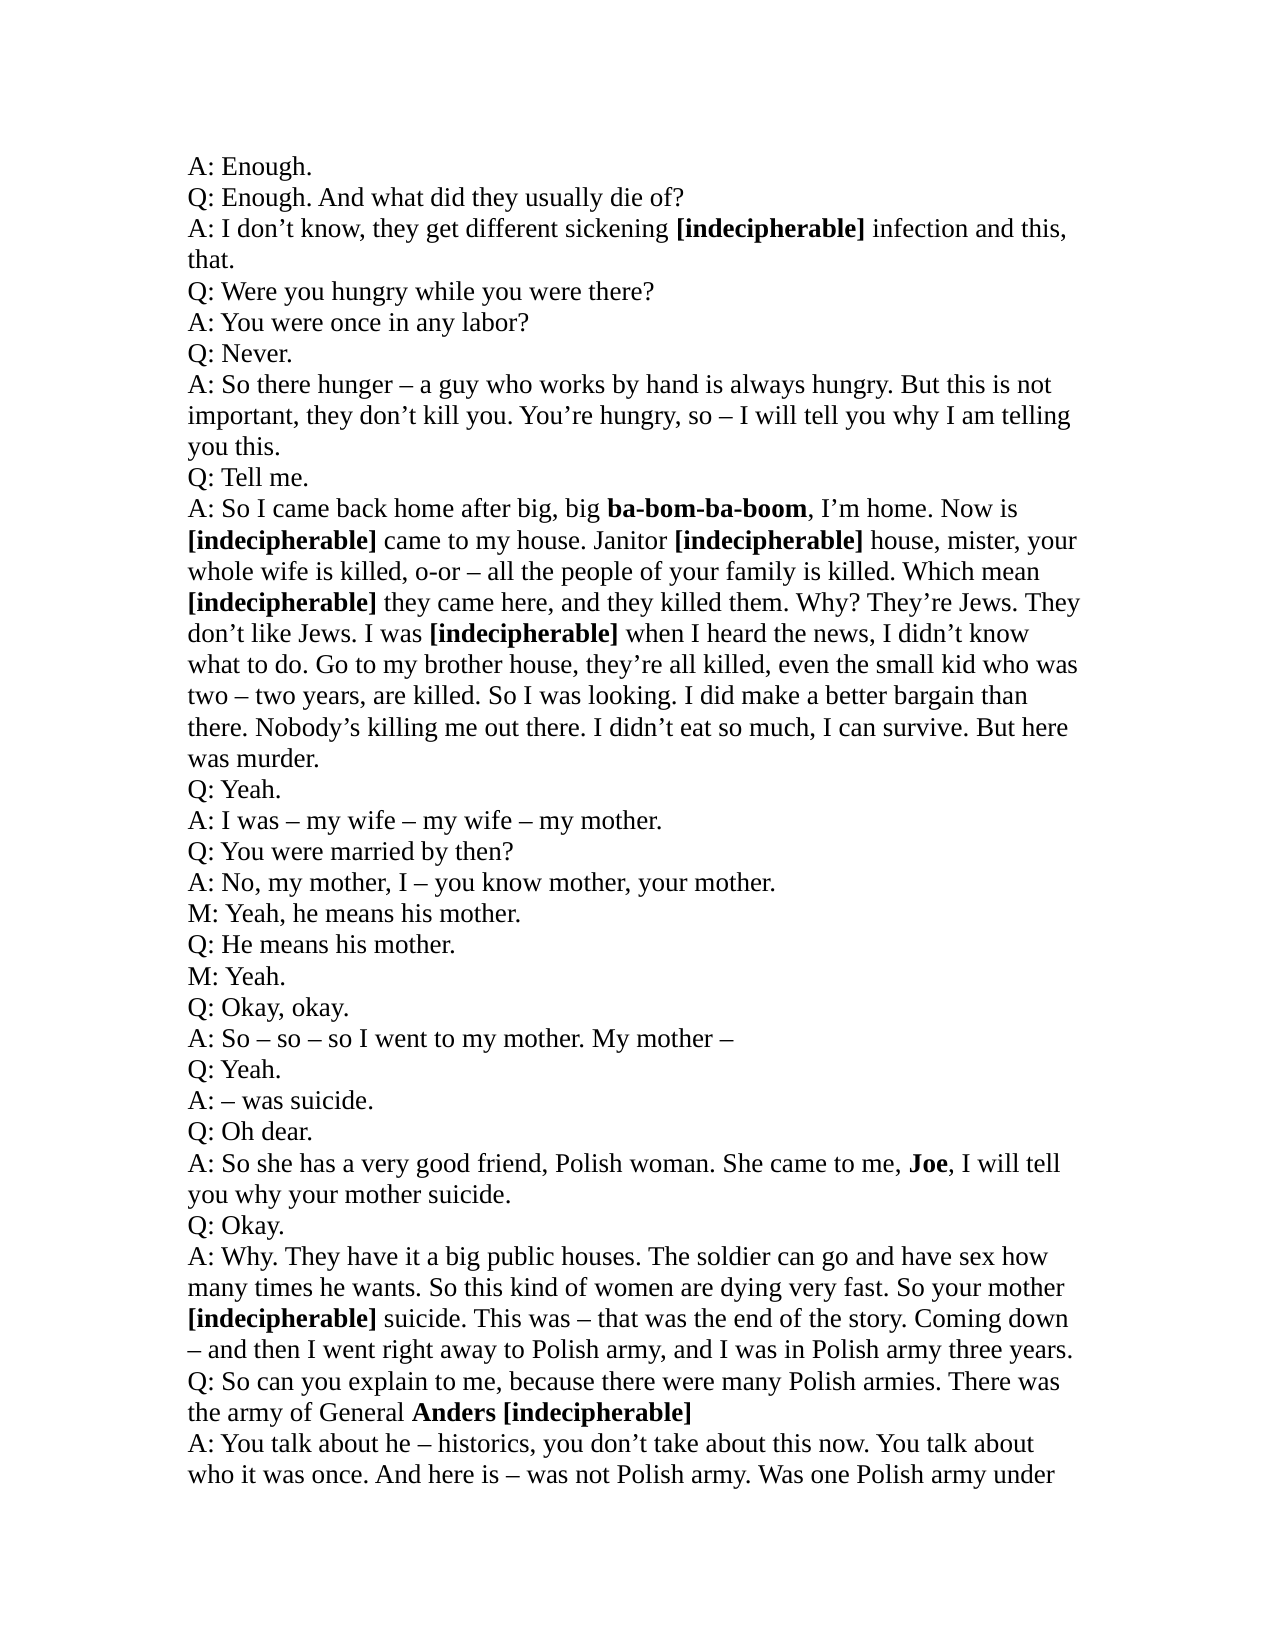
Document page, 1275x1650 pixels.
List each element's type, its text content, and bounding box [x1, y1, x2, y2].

text Q: Oh dear. [187, 1147, 1087, 1178]
text Q: Tell me. [187, 493, 1087, 524]
text Q: Never. [187, 368, 1087, 399]
text A: You were once in any labor? [187, 337, 1087, 368]
text Q: Yeah. [187, 804, 1087, 835]
text Q: Enough. And what did they usually die of? [187, 212, 1087, 243]
text M: Yeah. [187, 991, 1087, 1022]
text Q: Did a lot of people die there? [187, 150, 1087, 181]
text A: So she has a very good friend, Polish woman. She came to me, Joe, I will tell you why your mother suicide. [187, 1178, 1087, 1240]
text Q: So can you explain to me, because there were many Polish armies. There was the army of General Anders [indecipherable] [187, 1396, 1087, 1458]
text A: I was – my wife – my wife – my mother. [187, 835, 1087, 866]
text Q: You were married by then? [187, 866, 1087, 897]
text A: So there hunger – a guy who works by hand is always hungry. But this is not important, they don’t kill you. You’re hungry, so – I will tell you why I am telling you this. [187, 399, 1087, 493]
text Q: Were you hungry while you were there? [187, 306, 1087, 337]
text A: I don’t know, they get different sickening [indecipherable] infection and this, that. [187, 243, 1087, 306]
text A: – was suicide. [187, 1116, 1087, 1147]
text A: Why. They have it a big public houses. The soldier can go and have sex how many times he wants. So this kind of women are dying very fast. So your mother [indecipherable] suicide. This was – that was the end of the story. Coming down – and then I went right away to Polish army, and I was in Polish army three years. [187, 1271, 1087, 1396]
text Q: Okay, okay. [187, 1022, 1087, 1053]
text A: Enough. [187, 181, 1087, 212]
text Q: Yeah. [187, 1084, 1087, 1116]
text A: No, my mother, I – you know mother, your mother. [187, 897, 1087, 929]
text M: Yeah, he means his mother. [187, 929, 1087, 960]
text Q: Okay. [187, 1240, 1087, 1271]
text A: So – so – so I went to my mother. My mother – [187, 1053, 1087, 1084]
text A: So I came back home after big, big ba-bom-ba-boom, I’m home. Now is [indecipherable] came to my house. Janitor [indecipherable] house, mister, your whole wife is killed, o-or – all the people of your family is killed. Which mean [indecipherable] they came here, and they killed them. Why? They’re Jews. They don’t like Jews. I was [indecipherable] when I heard the news, I didn’t know what to do. Go to my brother house, they’re all killed, even the small kid who was two – two years, are killed. So I was looking. I did make a better bargain than there. Nobody’s killing me out there. I didn’t eat so much, I can survive. But here was murder. [187, 524, 1087, 804]
text Q: He means his mother. [187, 960, 1087, 991]
